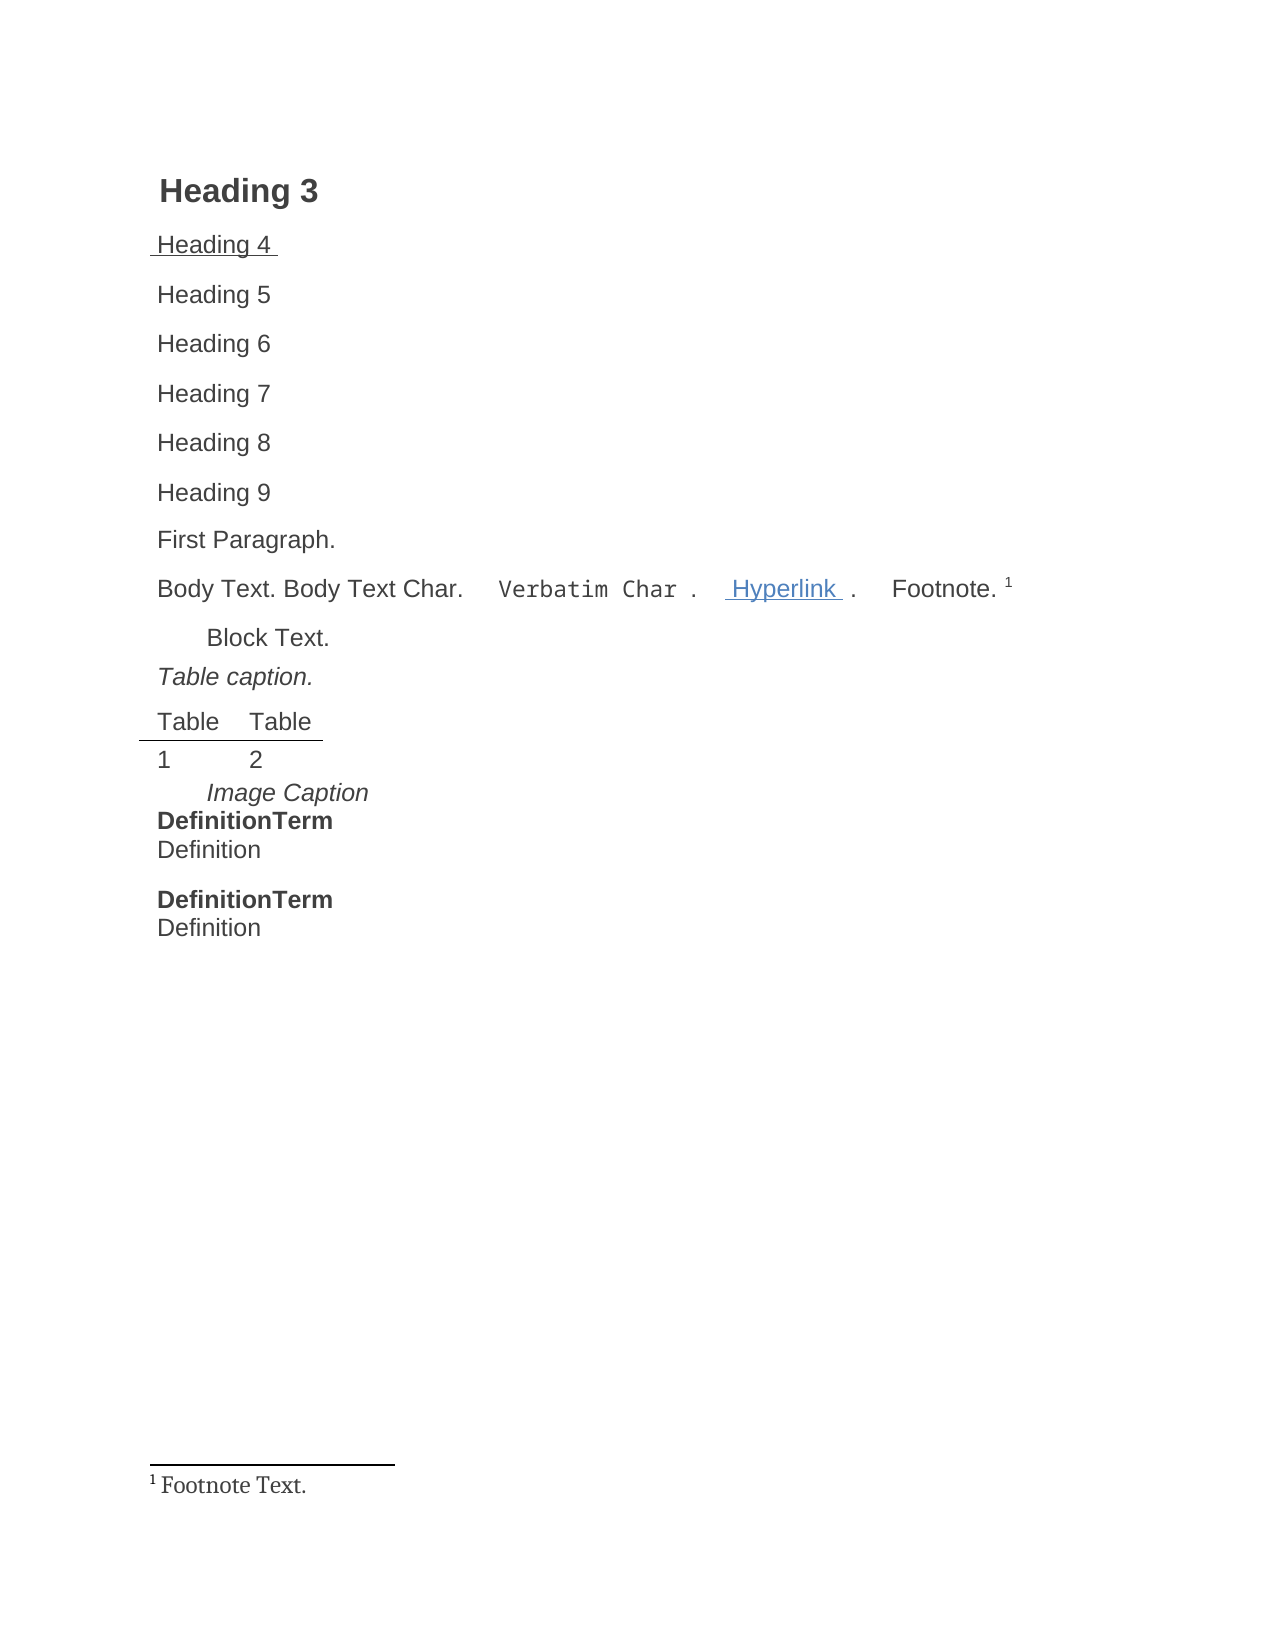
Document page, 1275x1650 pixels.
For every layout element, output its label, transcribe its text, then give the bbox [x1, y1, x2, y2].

text Image Caption [199, 777, 1076, 806]
text Table caption. [150, 662, 1125, 691]
table_header Table [139, 704, 231, 740]
text Definition [150, 835, 1125, 864]
subtitle Heading 9 [150, 478, 1125, 507]
subtitle Heading 8 [150, 428, 1125, 457]
subtitle Heading 5 [150, 280, 1125, 308]
table_header Table [231, 704, 323, 740]
text Block Text. [199, 623, 1076, 652]
text Definition [150, 913, 1125, 942]
text DefinitionTerm [150, 884, 1125, 913]
text First Paragraph. [150, 526, 1125, 554]
table_cell 1 [139, 741, 231, 777]
table_cell 2 [231, 741, 323, 777]
text Body Text. Body Text Char. Verbatim Char . Hyperlink . Footnote. [150, 573, 1125, 604]
subtitle Heading 4 [150, 230, 1125, 259]
subtitle Heading 3 [150, 171, 1125, 209]
subtitle Heading 7 [150, 379, 1125, 408]
text DefinitionTerm [150, 806, 1125, 835]
subtitle Heading 6 [150, 329, 1125, 358]
